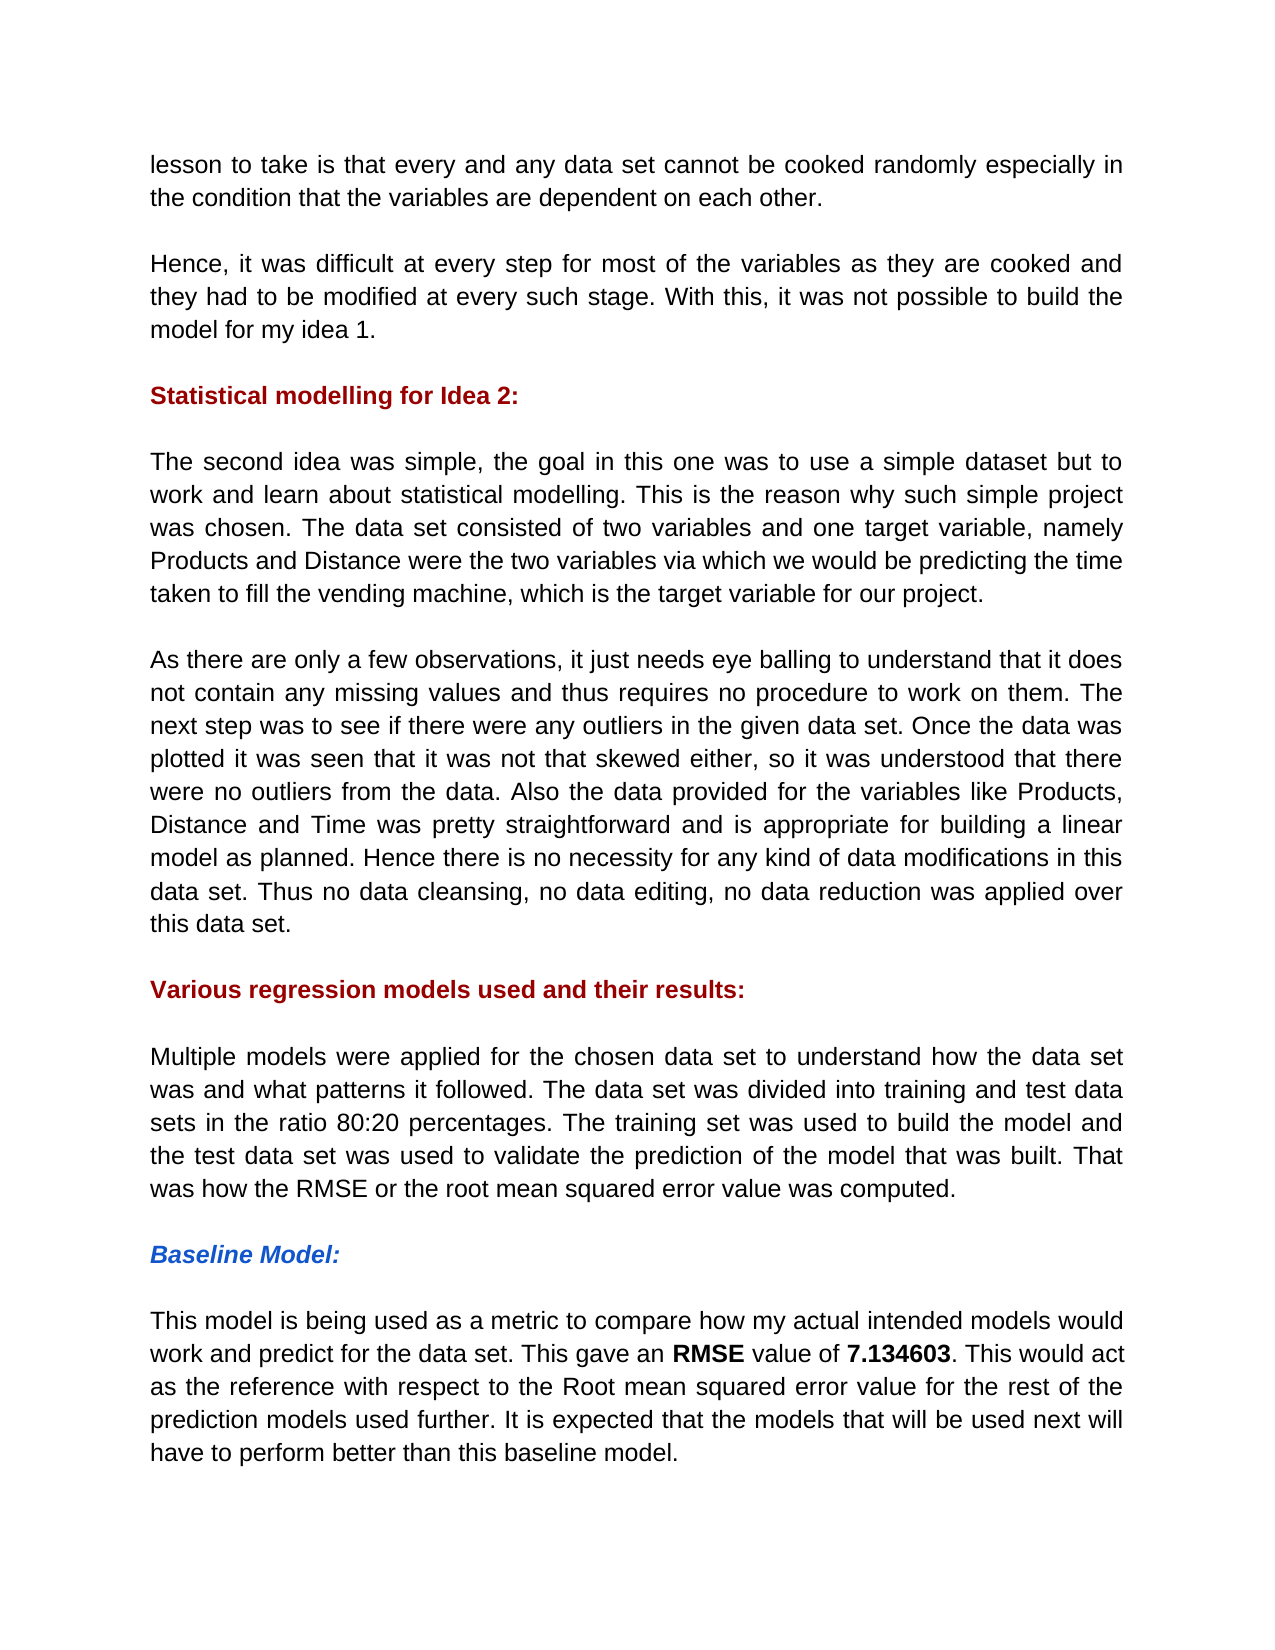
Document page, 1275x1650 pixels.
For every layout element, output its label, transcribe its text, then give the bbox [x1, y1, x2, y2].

text As there are only a few observations, it just needs eye balling to understand that it does not contain any missing values and thus requires no procedure to work on them. The next step was to see if there were any outliers in the given data set. Once the data was plotted it was seen that it was not that skewed either, so it was understood that there were no outliers from the data. Also the data provided for the variables like Products, Distance and Time was pretty straightforward and is appropriate for building a linear model as planned. Hence there is no necessity for any kind of data modifications in this data set. Thus no data cleansing, no data editing, no data reduction was applied over this data set. [150, 645, 1125, 938]
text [150, 150, 1125, 212]
text Statistical modelling for Idea 2: [150, 381, 1125, 410]
text Hence, it was difficult at every step for most of the variables as they are cooked and they had to be modified at every such stage. With this, it was not possible to build the model for my idea 1. [150, 249, 1125, 344]
text Various regression models used and their results: [150, 976, 1125, 1004]
text Baseline Model: [150, 1240, 1125, 1268]
text The second idea was simple, the goal in this one was to use a simple dataset but to work and learn about statistical modelling. This is the reason why such simple project was chosen. The data set consisted of two variables and one target variable, namely Products and Distance were the two variables via which we would be predicting the time taken to fill the vending machine, which is the target variable for our project. [150, 447, 1125, 608]
text This model is being used as a metric to compare how my actual intended models would work and predict for the data set. This gave an RMSE value of 7.134603. This would act as the reference with respect to the Root mean squared error value for the rest of the prediction models used further. It is expected that the models that will be used next will have to perform better than this baseline model. [150, 1306, 1125, 1467]
text Multiple models were applied for the chosen data set to understand how the data set was and what patterns it followed. The data set was divided into training and test data sets in the ratio 80:20 percentages. The training set was used to build the model and the test data set was used to validate the prediction of the model that was built. That was how the RMSE or the root mean squared error value was computed. [150, 1042, 1125, 1202]
